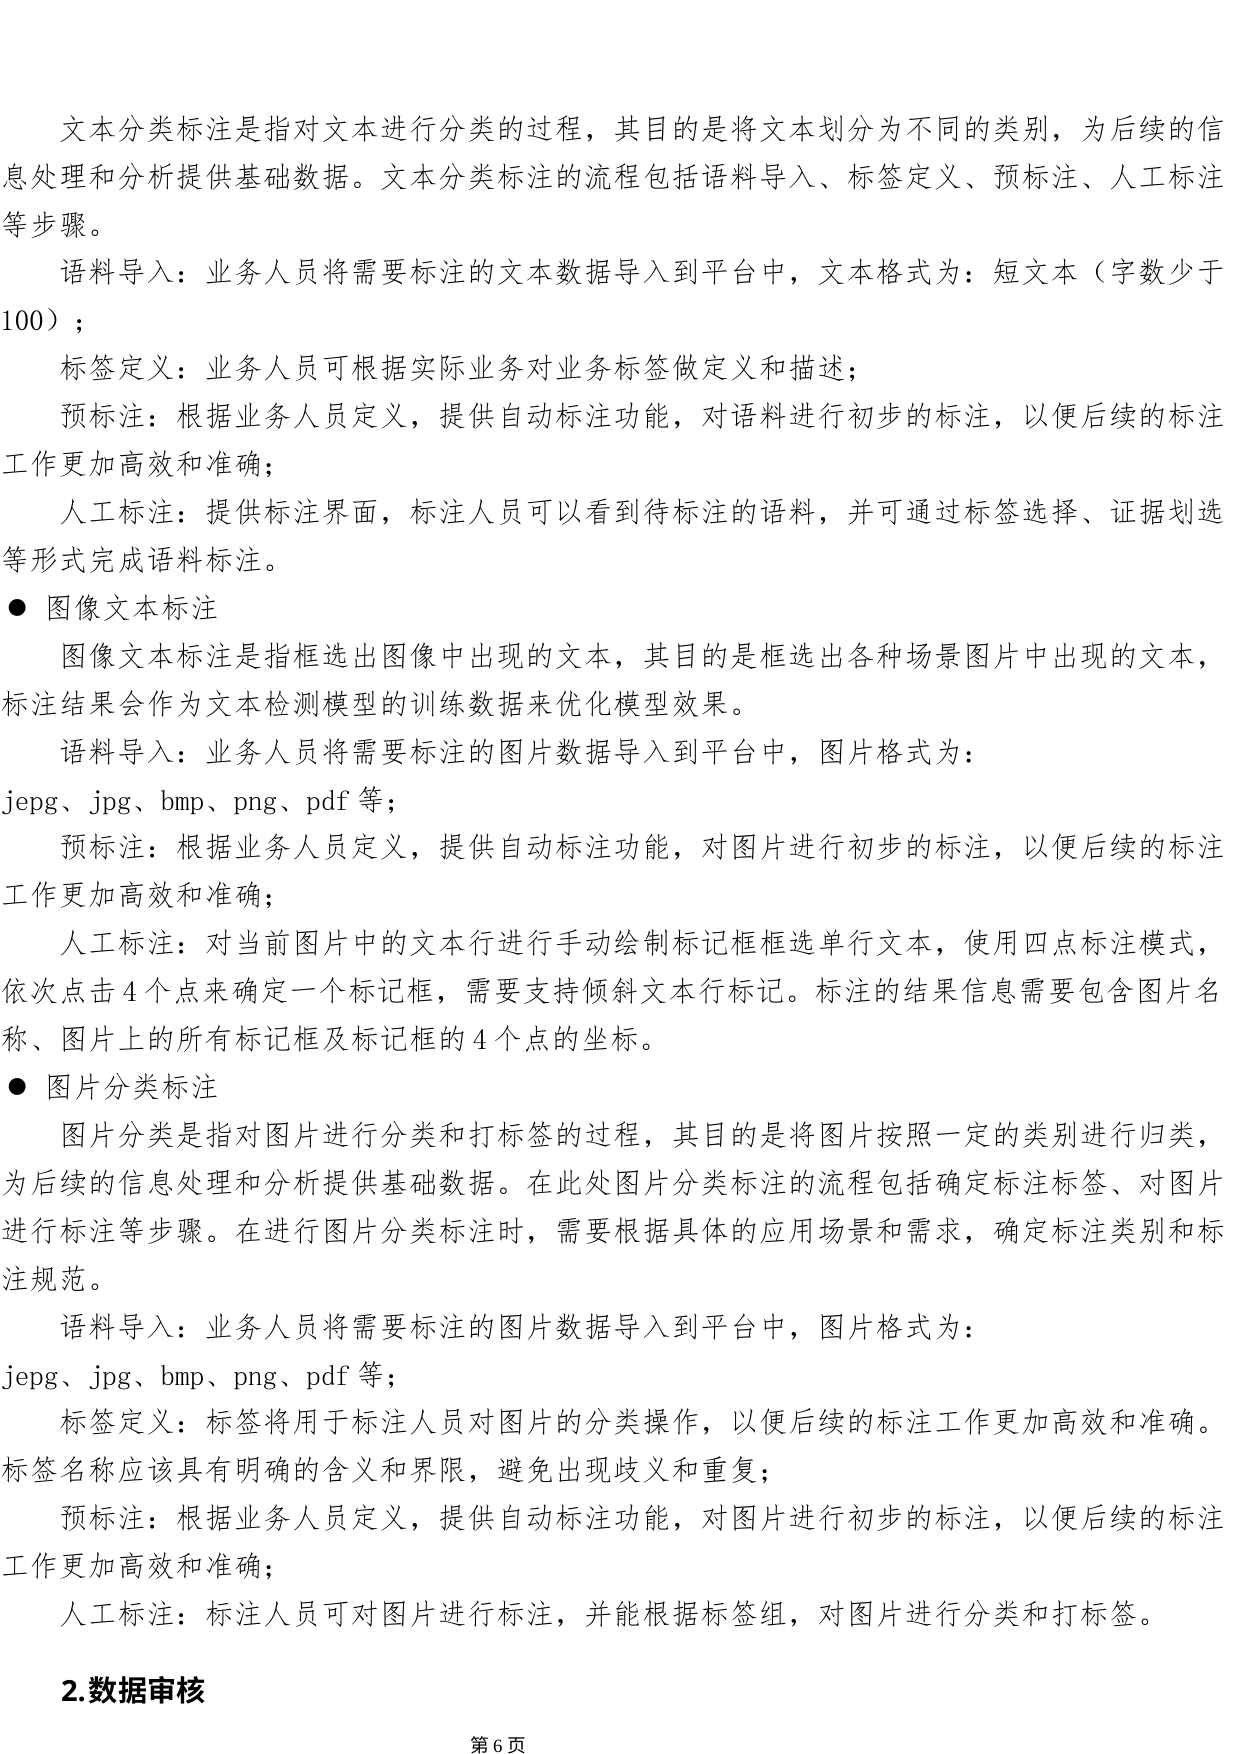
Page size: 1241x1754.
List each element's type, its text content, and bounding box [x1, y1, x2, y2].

text 标签定义：标签将用于标注人员对图片的分类操作，以便后续的标注工作更加高效和准确。标签名称应该具有明确的含义和界限，避免出现歧义和重复； [0, 1394, 1240, 1490]
text 图片分类是指对图片进行分类和打标签的过程，其目的是将图片按照一定的类别进行归类，为后续的信息处理和分析提供基础数据。在此处图片分类标注的流程包括确定标注标签、对图片进行标注等步骤。在进行图片分类标注时，需要根据具体的应用场景和需求，确定标注类别和标注规范。 [0, 1107, 1240, 1299]
text 人工标注：提供标注界面，标注人员可以看到待标注的语料，并可通过标签选择、证据划选等形式完成语料标注。 [0, 484, 1240, 580]
text 文本分类标注是指对文本进行分类的过程，其目的是将文本划分为不同的类别，为后续的信息处理和分析提供基础数据。文本分类标注的流程包括语料导入、标签定义、预标注、人工标注等步骤。 [0, 101, 1240, 244]
text 预标注：根据业务人员定义，提供自动标注功能，对图片进行初步的标注，以便后续的标注工作更加高效和准确； [0, 819, 1240, 915]
list 图片分类标注 [6, 1059, 1240, 1107]
text 预标注：根据业务人员定义，提供自动标注功能，对图片进行初步的标注，以便后续的标注工作更加高效和准确； [0, 1490, 1240, 1586]
text 人工标注：对当前图片中的文本行进行手动绘制标记框框选单行文本，使用四点标注模式，依次点击4个点来确定一个标记框，需要支持倾斜文本行标记。标注的结果信息需要包含图片名称、图片上的所有标记框及标记框的4个点的坐标。 [0, 915, 1240, 1059]
text 标签定义：业务人员可根据实际业务对业务标签做定义和描述； [0, 340, 1240, 388]
list 数据审核 [61, 1663, 1240, 1711]
list 图像文本标注 [6, 580, 1240, 628]
text 语料导入：业务人员将需要标注的图片数据导入到平台中，图片格式为：jepg、jpg、bmp、png、pdf等； [0, 724, 1240, 819]
text 语料导入：业务人员将需要标注的图片数据导入到平台中，图片格式为：jepg、jpg、bmp、png、pdf等； [0, 1299, 1240, 1394]
text 语料导入：业务人员将需要标注的文本数据导入到平台中，文本格式为：短文本（字数少于100）； [0, 244, 1240, 340]
text 图像文本标注是指框选出图像中出现的文本，其目的是框选出各种场景图片中出现的文本，标注结果会作为文本检测模型的训练数据来优化模型效果。 [0, 628, 1240, 724]
text 预标注：根据业务人员定义，提供自动标注功能，对语料进行初步的标注，以便后续的标注工作更加高效和准确； [0, 388, 1240, 484]
text 人工标注：标注人员可对图片进行标注，并能根据标签组，对图片进行分类和打标签。 [0, 1586, 1240, 1634]
